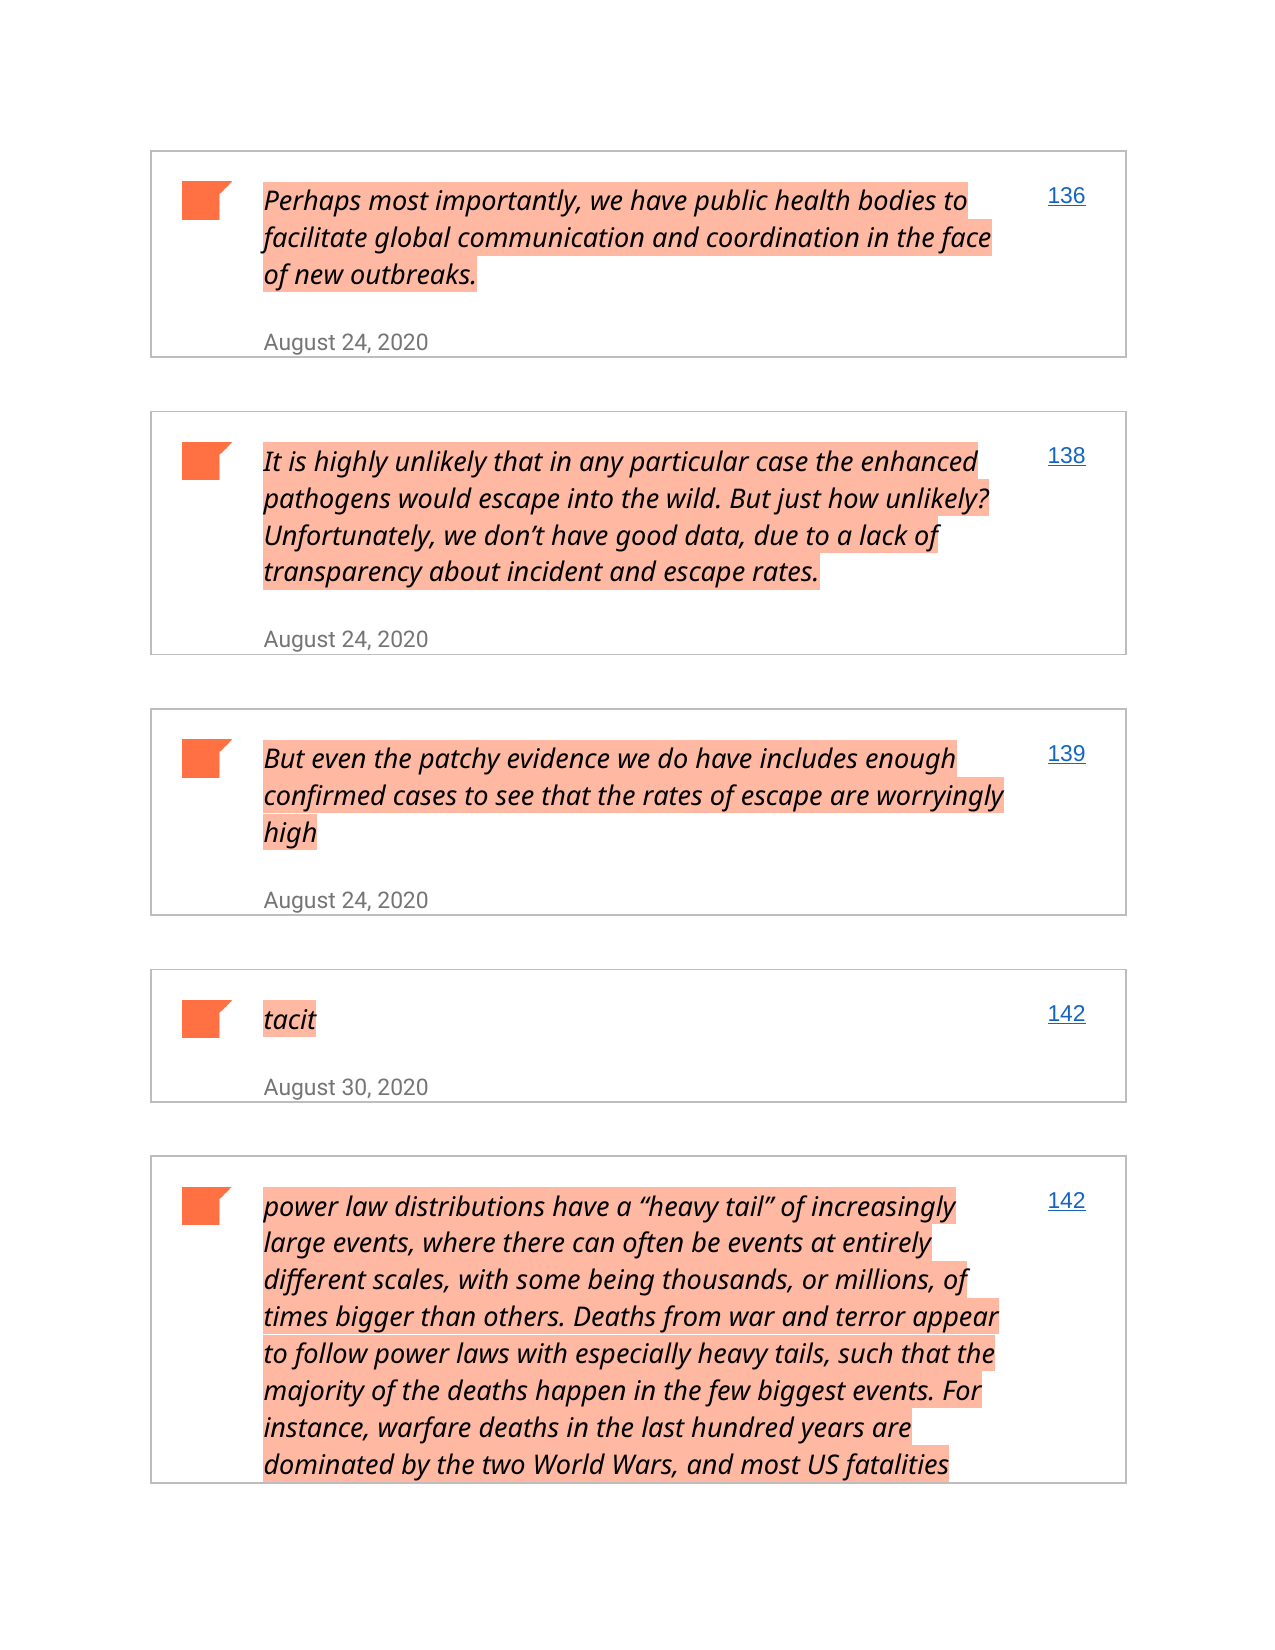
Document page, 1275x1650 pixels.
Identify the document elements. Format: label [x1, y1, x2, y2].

picture [182, 442, 232, 480]
picture [182, 181, 232, 220]
table_header [152, 412, 1125, 654]
table_header [152, 1157, 1125, 1482]
picture [182, 739, 232, 778]
table_header [152, 970, 1125, 1101]
table_header [152, 152, 1125, 356]
table_header [152, 710, 1125, 914]
picture [182, 1187, 232, 1225]
picture [182, 1000, 232, 1038]
